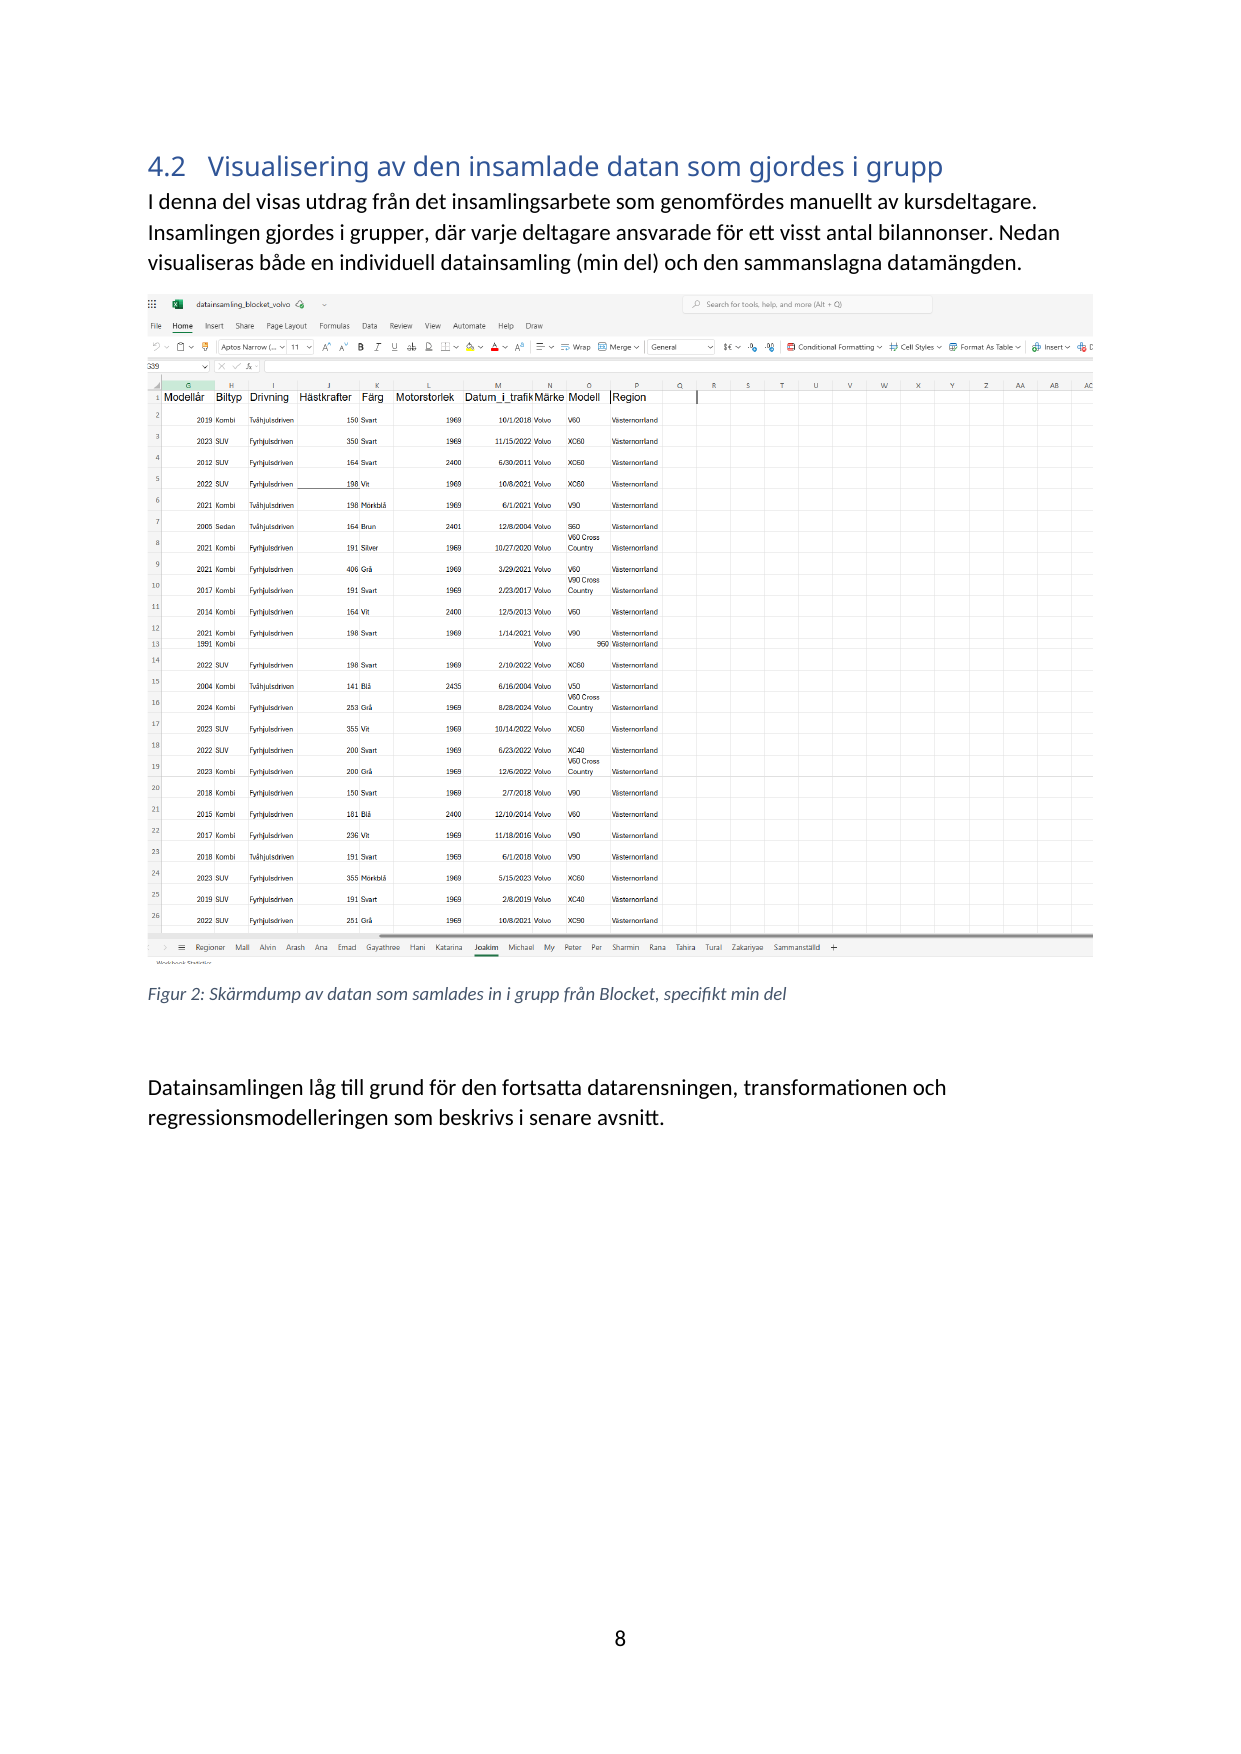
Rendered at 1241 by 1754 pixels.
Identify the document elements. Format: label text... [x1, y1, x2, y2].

text I denna del visas utdrag från det insamlingsarbete som genomfördes manuellt av kursdeltagare. Insamlingen gjordes i grupper, där varje deltagare ansvarade för ett visst antal bilannonser. Nedan visualiseras både en individuell datainsamling (min del) och den sammanslagna datamängden. [148, 187, 1093, 276]
subtitle Visualisering av den insamlade datan som gjordes i grupp [148, 148, 1093, 184]
text Datainsamlingen låg till grund för den fortsatta datarensningen, transformationen och regressionsmodelleringen som beskrivs i senare avsnitt. [148, 1073, 1093, 1131]
text Figur 2: Skärmdump av datan som samlades in i grupp från Blocket, specifikt min del [148, 982, 1093, 1005]
picture [147, 294, 1093, 964]
